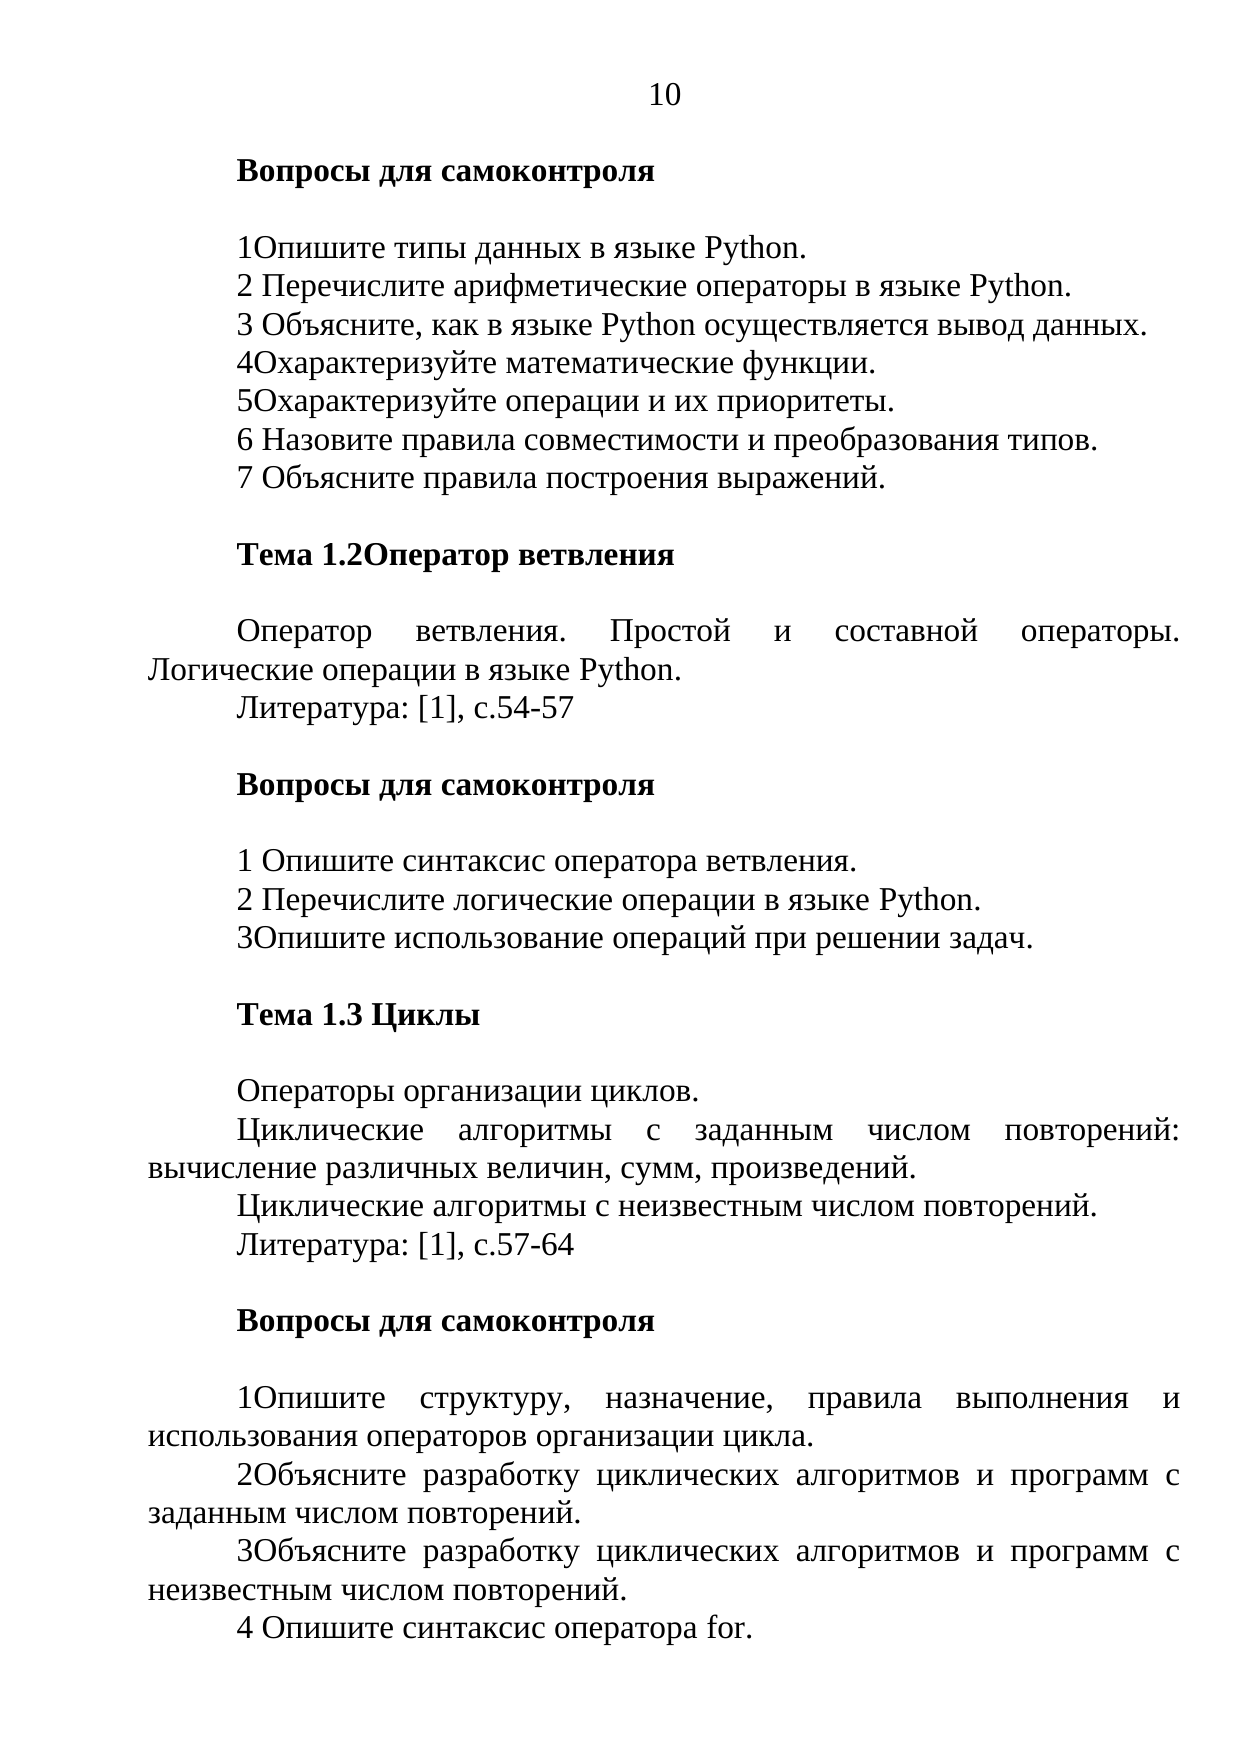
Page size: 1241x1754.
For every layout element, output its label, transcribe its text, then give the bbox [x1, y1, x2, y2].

text 3Объясните разработку циклических алгоритмов и программ с неизвестным числом повторений. [148, 1531, 1181, 1607]
text 1Опишите типы данных в языке Python. [236, 227, 1181, 266]
text Операторы организации циклов. [148, 1071, 1181, 1109]
text 1 Опишите синтаксис оператора ветвления. [236, 841, 1181, 879]
text 4 Опишите синтаксис оператора for. [236, 1607, 1181, 1646]
text Вопросы для самоконтроля [148, 764, 1181, 802]
text Литература: [1], c.54-57 [148, 687, 1181, 726]
text 3 Объясните, как в языке Python осуществляется вывод данных. [148, 304, 1181, 342]
text 5Охарактеризуйте операции и их приоритеты. [148, 381, 1181, 419]
text 4Охарактеризуйте математические функции. [148, 342, 1181, 381]
text Тема 1.3 Циклы [148, 994, 1181, 1032]
text Литература: [1], c.57-64 [148, 1224, 1181, 1262]
text 3Опишите использование операций при решении задач. [236, 917, 1181, 956]
text Оператор ветвления. Простой и составной операторы. Логические операции в языке Python. [148, 611, 1181, 687]
text Вопросы для самоконтроля [148, 1301, 1181, 1339]
text Вопросы для самоконтроля [148, 151, 1181, 189]
text 2Объясните разработку циклических алгоритмов и программ с заданным числом повторений. [148, 1454, 1181, 1531]
text 6 Назовите правила совместимости и преобразования типов. [148, 419, 1181, 457]
text 1Опишите структуру, назначение, правила выполнения и использования операторов организации цикла. [148, 1377, 1181, 1454]
text 7 Объясните правила построения выражений. [148, 457, 1181, 496]
text Циклические алгоритмы с заданным числом повторений: вычисление различных величин, сумм, произведений. [148, 1109, 1181, 1186]
text 2 Перечислите арифметические операторы в языке Python. [148, 266, 1181, 304]
text 2 Перечислите логические операции в языке Python. [148, 879, 1181, 917]
text Циклические алгоритмы с неизвестным числом повторений. [148, 1186, 1181, 1224]
text Тема 1.2Оператор ветвления [148, 534, 1181, 572]
